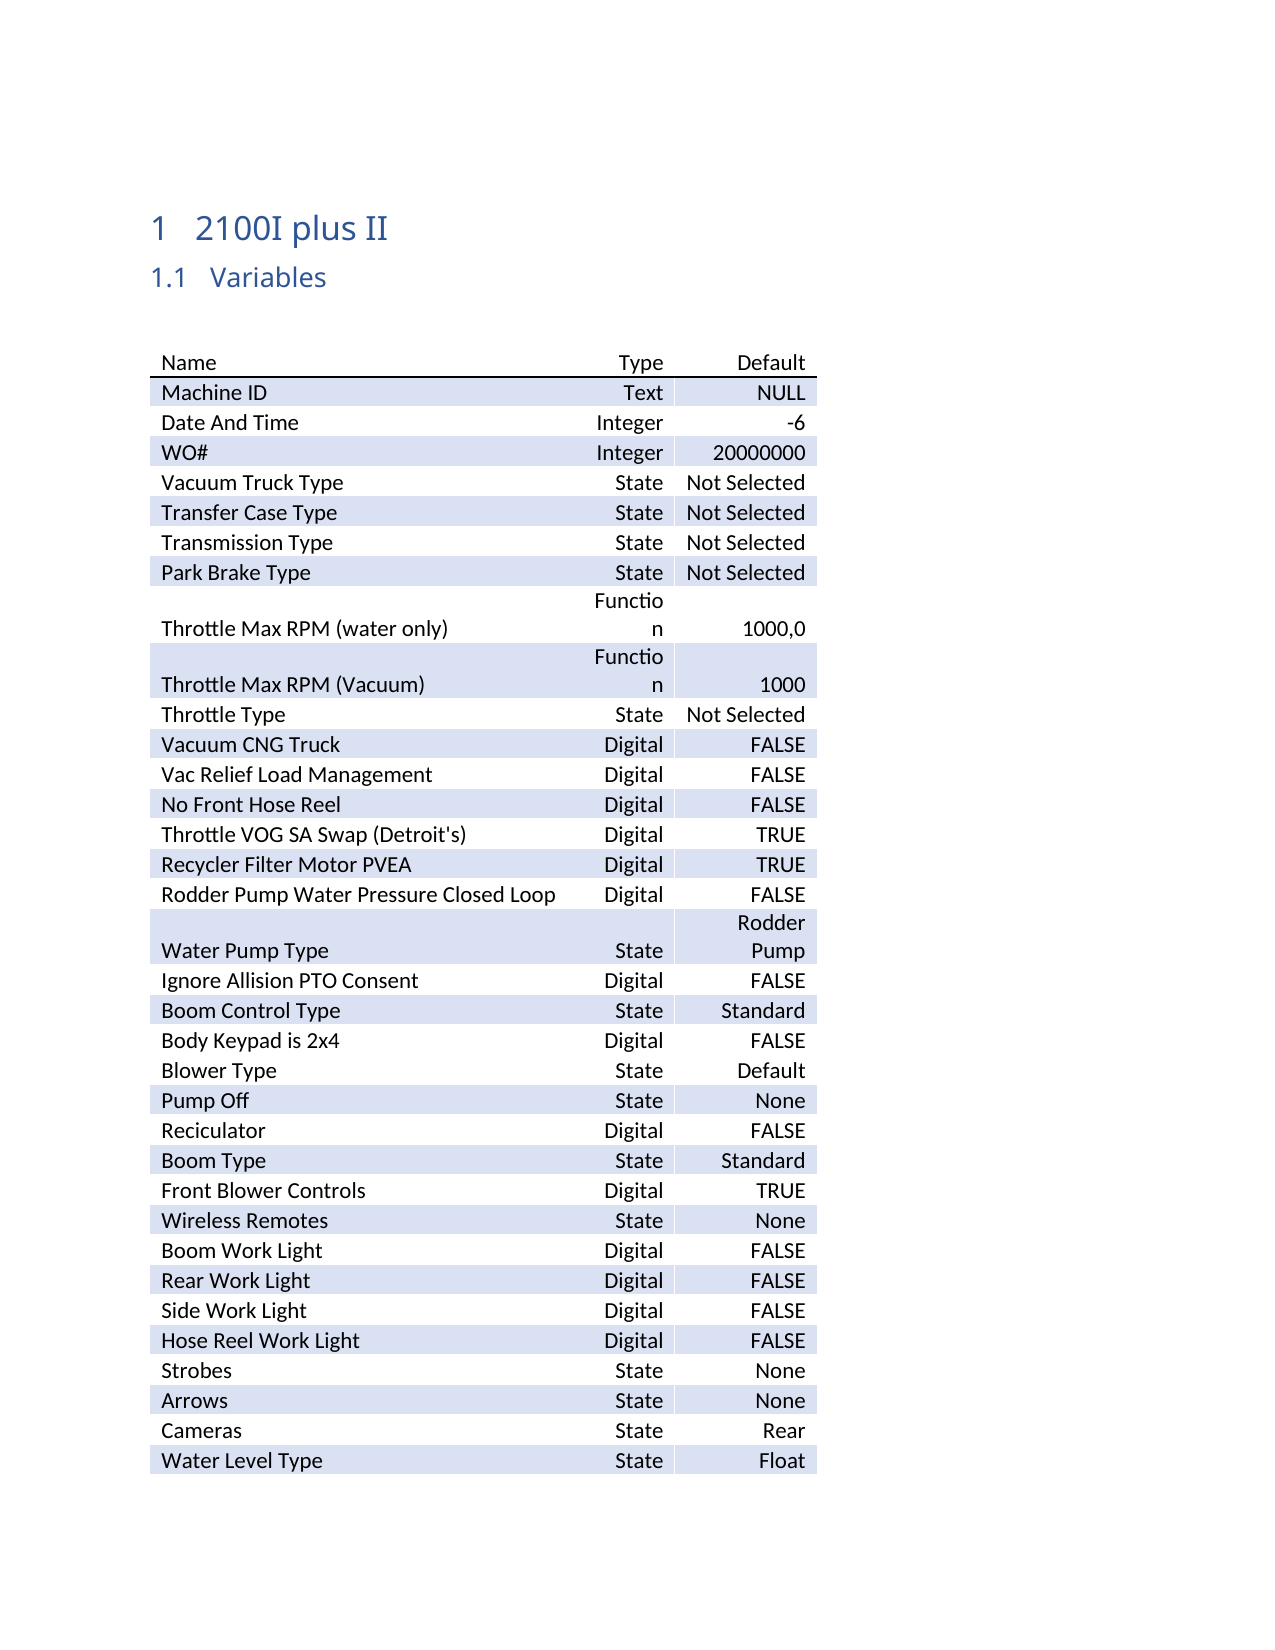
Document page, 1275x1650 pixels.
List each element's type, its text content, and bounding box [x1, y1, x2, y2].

table_cell Boom Type [150, 1145, 572, 1174]
table_cell FALSE [675, 1265, 817, 1294]
table_cell TRUE [675, 819, 817, 848]
table_cell FALSE [675, 1025, 817, 1054]
subtitle 2100I plus II [150, 205, 1125, 251]
table_cell Rodder Pump Water Pressure Closed Loop [150, 879, 572, 908]
table_cell FALSE [675, 1115, 817, 1144]
table_cell Pump Off [150, 1085, 572, 1114]
table_cell Ignore Allision PTO Consent [150, 965, 572, 994]
table_cell Digital [572, 1265, 674, 1294]
table_cell Integer [572, 406, 674, 436]
table_cell State [572, 995, 674, 1024]
table_cell Transfer Case Type [150, 496, 572, 526]
table_cell Throttle Max RPM (Vacuum) [150, 643, 572, 698]
table_cell Digital [572, 1235, 674, 1264]
table_cell None [675, 1085, 817, 1114]
table_cell Strobes [150, 1355, 572, 1384]
table_cell 20000000 [675, 436, 817, 466]
table_cell Integer [572, 436, 674, 466]
table_cell Vacuum Truck Type [150, 466, 572, 496]
table_cell Wireless Remotes [150, 1205, 572, 1234]
table_cell Digital [572, 729, 674, 758]
table_cell Not Selected [675, 496, 817, 526]
table_cell Digital [572, 789, 674, 818]
table_cell State [572, 1385, 674, 1414]
table_cell Digital [572, 1175, 674, 1204]
table_cell State [572, 1415, 674, 1444]
table_cell State [572, 466, 674, 496]
table_cell Digital [572, 759, 674, 788]
table_cell State [572, 1085, 674, 1114]
table_cell State [572, 699, 674, 728]
table_cell FALSE [675, 1325, 817, 1354]
table_cell Front Blower Controls [150, 1175, 572, 1204]
table_cell Machine ID [150, 378, 572, 406]
table_cell Rodder Pump [675, 909, 817, 964]
table_cell FALSE [675, 729, 817, 758]
table_cell State [572, 1055, 674, 1084]
table_cell Digital [572, 965, 674, 994]
table_cell Not Selected [675, 699, 817, 728]
table_cell Vac Relief Load Management [150, 759, 572, 788]
table_cell Digital [572, 1295, 674, 1324]
table_cell Float [675, 1445, 817, 1474]
table_cell Arrows [150, 1385, 572, 1414]
table_cell Not Selected [675, 526, 817, 556]
table_cell State [572, 526, 674, 556]
table_cell No Front Hose Reel [150, 789, 572, 818]
table_cell Body Keypad is 2x4 [150, 1025, 572, 1054]
table_cell Text [572, 378, 674, 406]
table_cell Boom Work Light [150, 1235, 572, 1264]
table_cell FALSE [675, 965, 817, 994]
table_cell None [675, 1205, 817, 1234]
table_cell Digital [572, 849, 674, 878]
table_cell State [572, 556, 674, 586]
table_cell Digital [572, 1325, 674, 1354]
table_cell Date And Time [150, 406, 572, 436]
table_header Default [675, 345, 817, 376]
table_cell State [572, 1145, 674, 1174]
table_cell Blower Type [150, 1055, 572, 1084]
table_cell Function [572, 643, 674, 698]
table_cell Default [675, 1055, 817, 1084]
table_cell 1000,0 [675, 586, 817, 642]
table_header Type [572, 345, 674, 376]
table_cell Rear Work Light [150, 1265, 572, 1294]
table_cell FALSE [675, 789, 817, 818]
subtitle Variables [150, 258, 1125, 295]
table_cell Standard [675, 995, 817, 1024]
table_cell NULL [675, 378, 817, 406]
table_cell None [675, 1355, 817, 1384]
table_cell Boom Control Type [150, 995, 572, 1024]
table_cell Cameras [150, 1415, 572, 1444]
table_cell -6 [675, 406, 817, 436]
table_cell Function [572, 586, 674, 642]
table_cell State [572, 909, 674, 964]
table_cell Rear [675, 1415, 817, 1444]
table_cell Transmission Type [150, 526, 572, 556]
table_cell Water Pump Type [150, 909, 572, 964]
table_cell State [572, 1355, 674, 1384]
table_cell Throttle Type [150, 699, 572, 728]
table_cell Side Work Light [150, 1295, 572, 1324]
table_cell TRUE [675, 849, 817, 878]
table_cell 1000 [675, 643, 817, 698]
table_cell Reciculator [150, 1115, 572, 1144]
table_cell TRUE [675, 1175, 817, 1204]
table_cell Recycler Filter Motor PVEA [150, 849, 572, 878]
table_cell Not Selected [675, 466, 817, 496]
table_cell Throttle Max RPM (water only) [150, 586, 572, 642]
table_cell Park Brake Type [150, 556, 572, 586]
table_cell Hose Reel Work Light [150, 1325, 572, 1354]
table_cell WO# [150, 436, 572, 466]
table_cell FALSE [675, 879, 817, 908]
table_cell FALSE [675, 1295, 817, 1324]
table_cell None [675, 1385, 817, 1414]
table_cell Digital [572, 819, 674, 848]
table_cell Water Level Type [150, 1445, 572, 1474]
table_cell Digital [572, 879, 674, 908]
table_cell FALSE [675, 759, 817, 788]
table_cell Not Selected [675, 556, 817, 586]
table_cell FALSE [675, 1235, 817, 1264]
table_cell Throttle VOG SA Swap (Detroit's) [150, 819, 572, 848]
table_header Name [150, 345, 572, 376]
table_cell Digital [572, 1115, 674, 1144]
table_cell State [572, 496, 674, 526]
table_cell State [572, 1445, 674, 1474]
table_cell State [572, 1205, 674, 1234]
table_cell Vacuum CNG Truck [150, 729, 572, 758]
table_cell Standard [675, 1145, 817, 1174]
table_cell Digital [572, 1025, 674, 1054]
